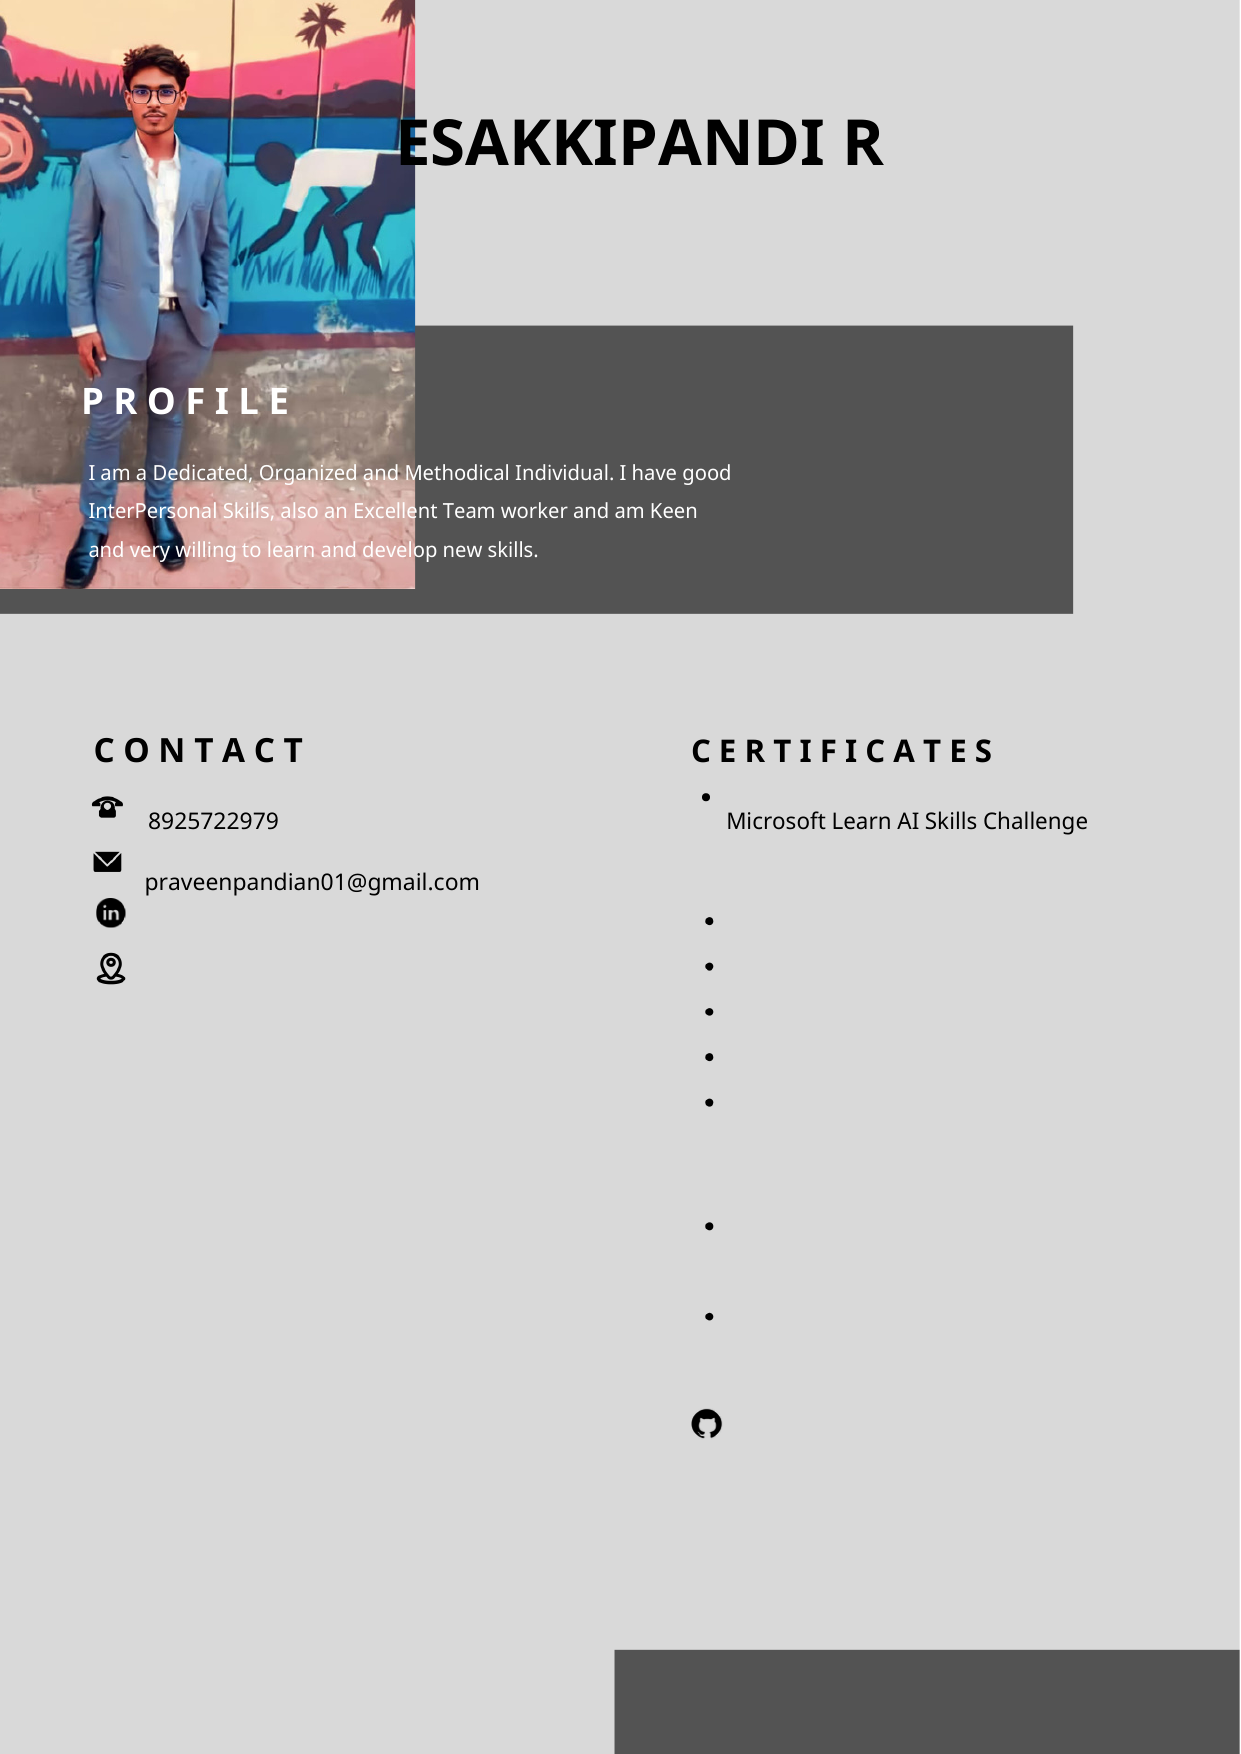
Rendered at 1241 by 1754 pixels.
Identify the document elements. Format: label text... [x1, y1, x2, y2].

text praveenpandian01@gmail.com [144, 869, 597, 896]
text 8925722979 Microsoft Learn AI Skills Challenge [148, 805, 1151, 836]
text InterPersonal Skills, also an Excellent Team worker and am Keen [88, 500, 1151, 523]
picture [0, 0, 1240, 1754]
text I am a Dedicated, Organized and Methodical Individual. I have good [88, 461, 1151, 485]
text P R O F I L E [81, 382, 1151, 422]
text C O N T A C T C E R T I F I C A T E S [93, 733, 1151, 769]
text and very willing to learn and develop new skills. [88, 539, 1151, 562]
text ESAKKIPANDI R [81, 109, 884, 180]
